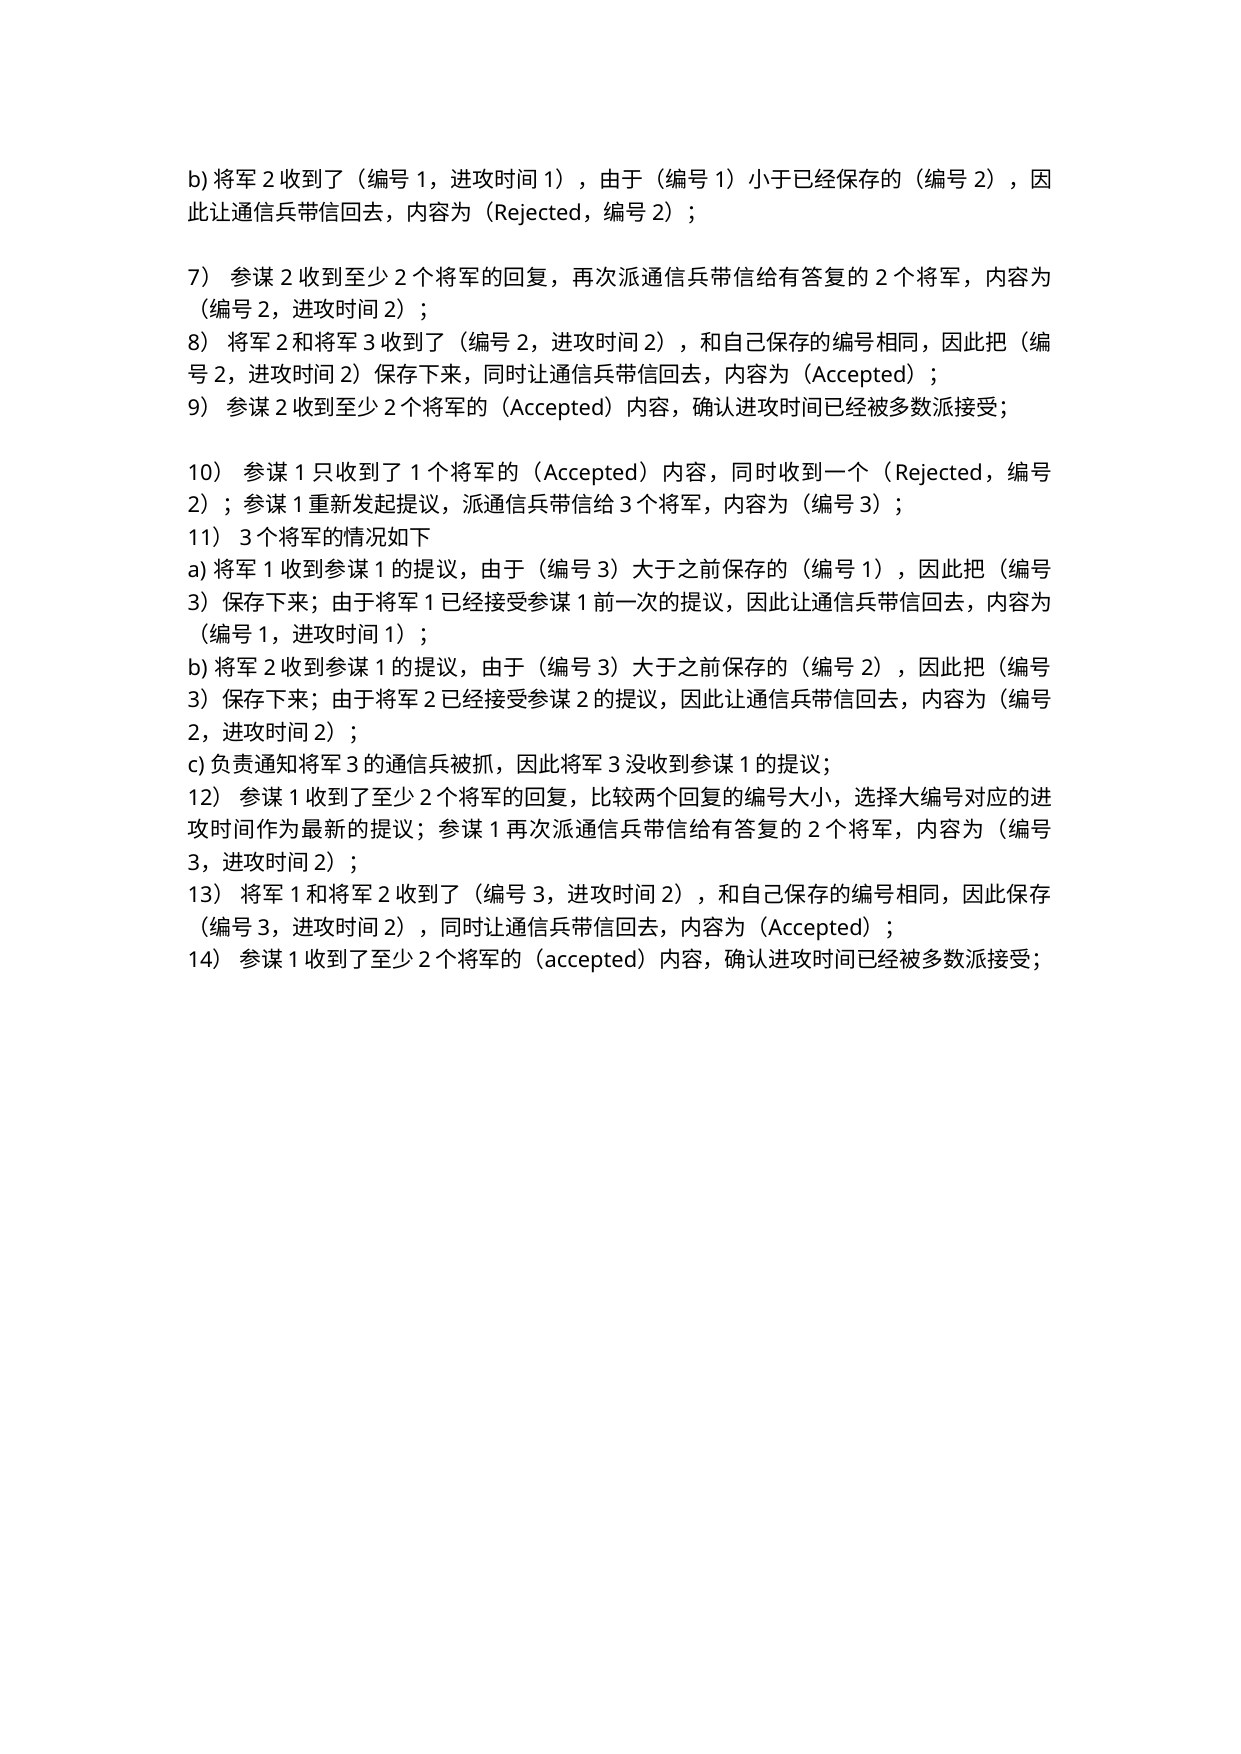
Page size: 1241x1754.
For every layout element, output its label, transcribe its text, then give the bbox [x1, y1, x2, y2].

text 8） 将军2和将军3收到了（编号2，进攻时间2），和自己保存的编号相同，因此把（编号2，进攻时间2）保存下来，同时让通信兵带信回去，内容为（Accepted）； [187, 324, 1053, 389]
text a) 将军1收到参谋1的提议，由于（编号3）大于之前保存的（编号1），因此把（编号3）保存下来；由于将军1已经接受参谋1前一次的提议，因此让通信兵带信回去，内容为（编号1，进攻时间1）； [187, 552, 1053, 649]
text c) 负责通知将军3的通信兵被抓，因此将军3没收到参谋1的提议； [187, 747, 1053, 779]
text 7） 参谋2收到至少2个将军的回复，再次派通信兵带信给有答复的2个将军，内容为（编号2，进攻时间2）； [187, 259, 1053, 324]
text 12） 参谋1收到了至少2个将军的回复，比较两个回复的编号大小，选择大编号对应的进攻时间作为最新的提议；参谋1再次派通信兵带信给有答复的2个将军，内容为（编号3，进攻时间2）； [187, 779, 1053, 877]
text 13） 将军1和将军2收到了（编号3，进攻时间2），和自己保存的编号相同，因此保存（编号3，进攻时间2），同时让通信兵带信回去，内容为（Accepted）； [187, 877, 1053, 942]
text 14） 参谋1收到了至少2个将军的（accepted）内容，确认进攻时间已经被多数派接受； [187, 942, 1053, 974]
text 9） 参谋2收到至少2个将军的（Accepted）内容，确认进攻时间已经被多数派接受； [187, 389, 1053, 422]
text 11） 3个将军的情况如下 [187, 519, 1053, 552]
text b) 将军2收到了（编号1，进攻时间1），由于（编号1）小于已经保存的（编号2），因此让通信兵带信回去，内容为（Rejected，编号2）； [187, 162, 1053, 227]
text 10） 参谋1只收到了1个将军的（Accepted）内容，同时收到一个（Rejected，编号2）；参谋1重新发起提议，派通信兵带信给3个将军，内容为（编号3）； [187, 454, 1053, 519]
text b) 将军2收到参谋1的提议，由于（编号3）大于之前保存的（编号2），因此把（编号3）保存下来；由于将军2已经接受参谋2的提议，因此让通信兵带信回去，内容为（编号2，进攻时间2）； [187, 649, 1053, 747]
